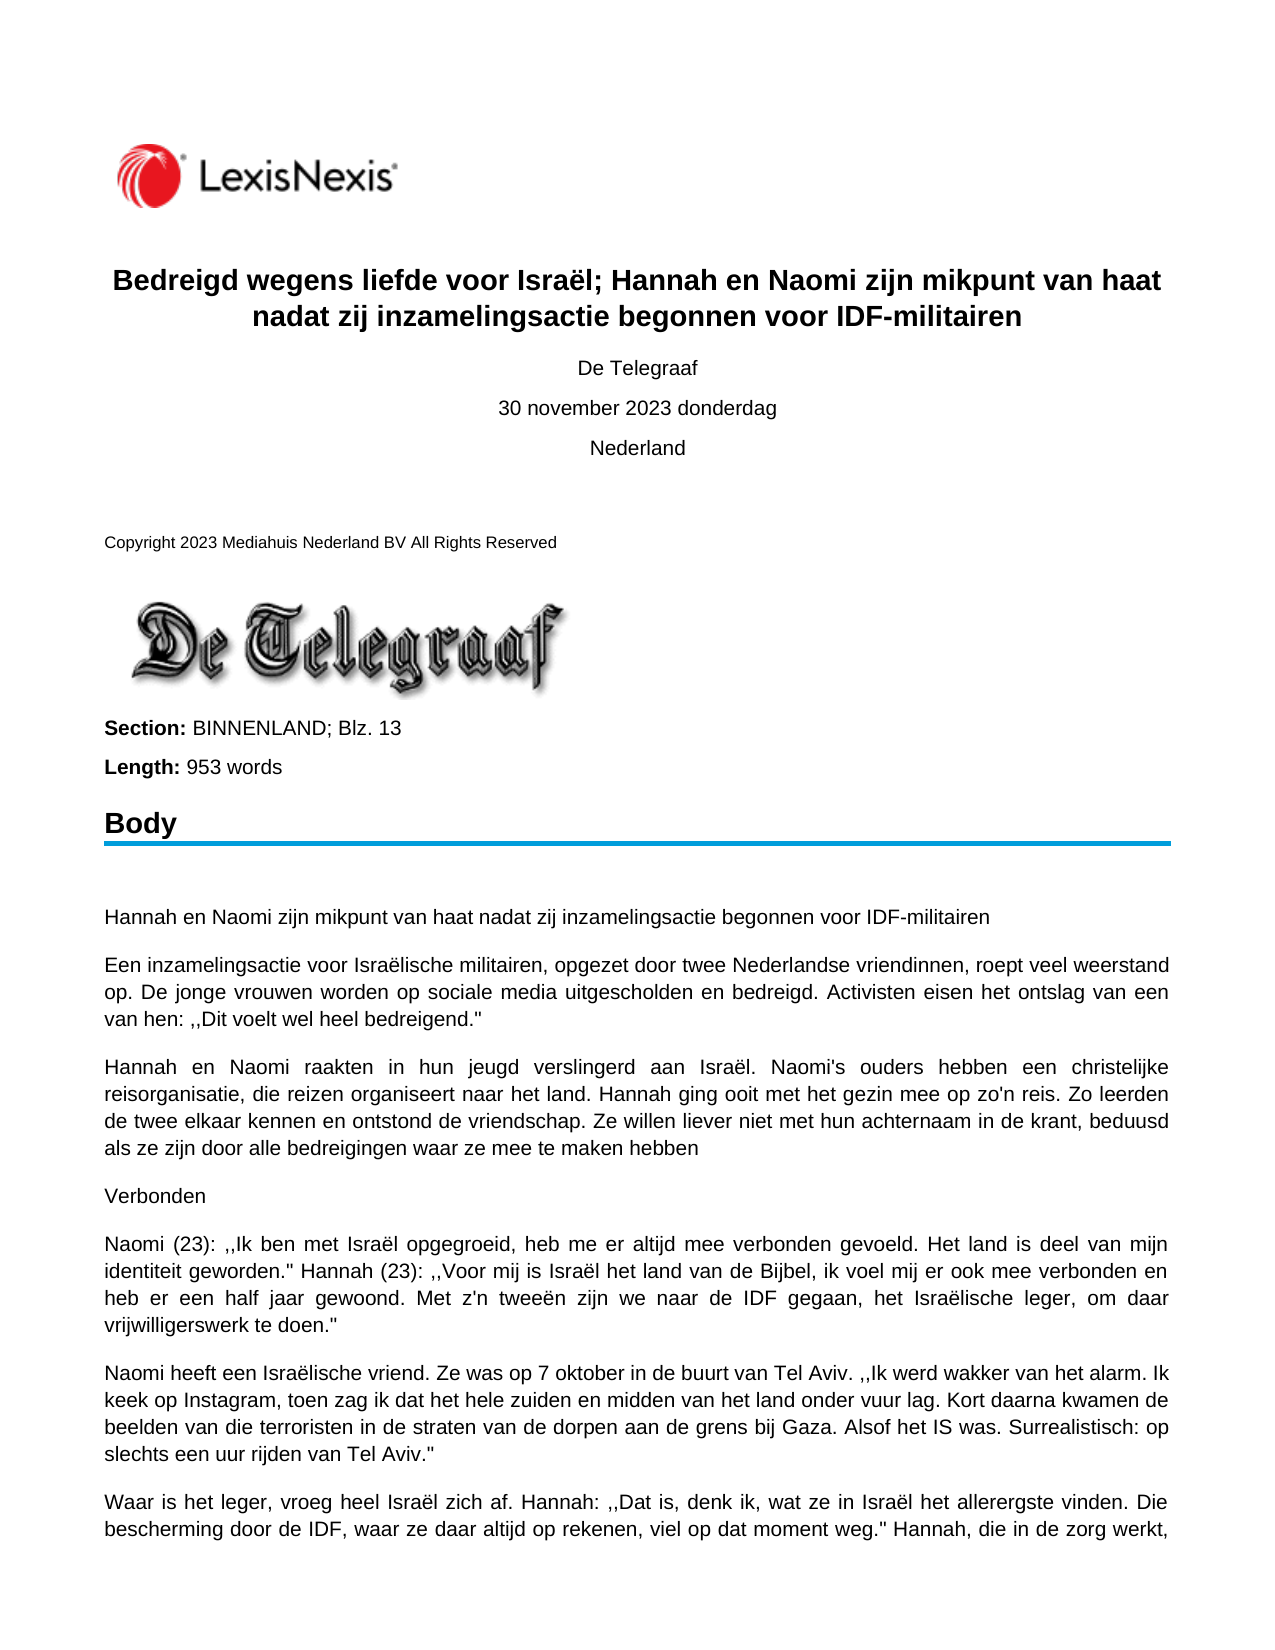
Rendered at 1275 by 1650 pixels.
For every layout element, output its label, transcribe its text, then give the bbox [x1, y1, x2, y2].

text Hannah en Naomi raakten in hun jeugd verslingerd aan Israël. Naomi's ouders hebben een christelijke reisorganisatie, die reizen organiseert naar het land. Hannah ging ooit met het gezin mee op zo'n reis. Zo leerden de twee elkaar kennen en ontstond de vriendschap. Ze willen liever niet met hun achternaam in de krant, beduusd als ze zijn door alle bedreigingen waar ze mee te maken hebben [104, 1052, 1171, 1160]
text Body [104, 804, 1171, 839]
text Hannah en Naomi zijn mikpunt van haat nadat zij inzamelingsactie begonnen voor IDF-militairen [104, 902, 1171, 929]
text Section: BINNENLAND; Blz. 13 [104, 712, 1171, 739]
text Copyright 2023 Mediahuis Nederland BV All Rights Reserved [104, 501, 1171, 552]
text Naomi heeft een Israëlische vriend. Ze was op 7 oktober in de buurt van Tel Aviv. ,,Ik werd wakker van het alarm. Ik keek op Instagram, toen zag ik dat het hele zuiden en midden van het land onder vuur lag. Kort daarna kwamen de beelden van die terroristen in de straten van de dorpen aan de grens bij Gaza. Alsof het IS was. Surrealistisch: op slechts een uur rijden van Tel Aviv." [104, 1358, 1171, 1466]
subtitle Bedreigd wegens liefde voor Israël; Hannah en Naomi zijn mikpunt van haat nadat zij inzamelingsactie begonnen voor IDF-militairen [104, 261, 1171, 332]
text Verbonden [104, 1181, 1171, 1208]
text De Telegraaf [104, 353, 1171, 380]
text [104, 1487, 1171, 1541]
text Een inzamelingsactie voor Israëlische militairen, opgezet door twee Nederlandse vriendinnen, roept veel weerstand op. De jonge vrouwen worden op sociale media uitgescholden en bedreigd. Activisten eisen het ontslag van een van hen: ,,Dit voelt wel heel bedreigend." [104, 949, 1171, 1031]
text Length: 953 words [104, 752, 1171, 779]
picture [104, 144, 412, 208]
text 30 november 2023 donderdag [104, 393, 1171, 420]
text Naomi (23): ,,Ik ben met Israël opgegroeid, heb me er altijd mee verbonden gevoeld. Het land is deel van mijn identiteit geworden." Hannah (23): ,,Voor mij is Israël het land van de Bijbel, ik voel mij er ook mee verbonden en heb er een half jaar gewoond. Met z'n tweeën zijn we naar de IDF gegaan, het Israëlische leger, om daar vrijwilligerswerk te doen." [104, 1229, 1171, 1337]
text Nederland [104, 432, 1171, 459]
